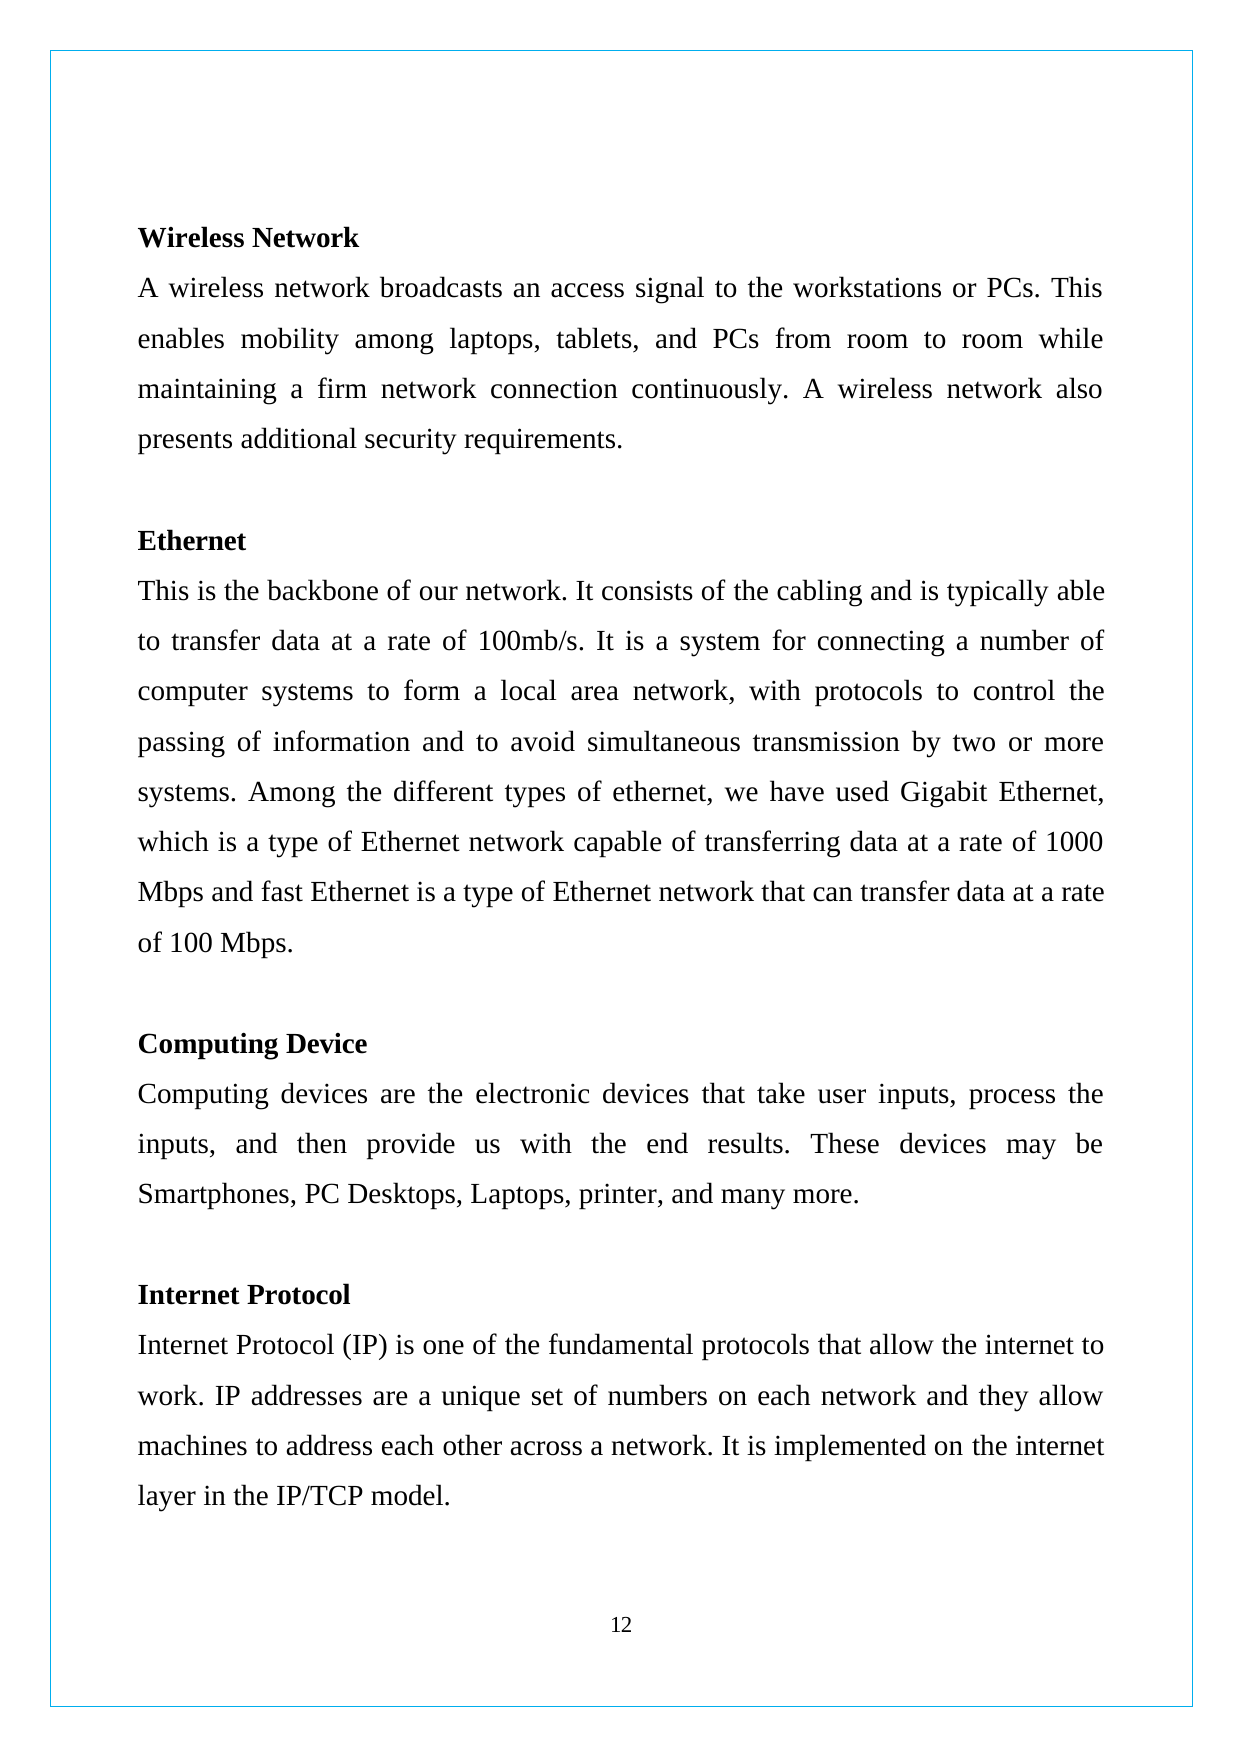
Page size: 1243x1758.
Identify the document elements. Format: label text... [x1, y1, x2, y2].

subtitle Computing Device [137, 1026, 1182, 1059]
subtitle Internet Protocol [137, 1277, 1182, 1311]
text Computing devices are the electronic devices that take user inputs, process the inputs, and then provide us with the end results. These devices may be Smartphones, PC Desktops, Laptops, printer, and many more. [137, 1076, 1104, 1210]
text A wireless network broadcasts an access signal to the workstations or PCs. This enables mobility among laptops, tablets, and PCs from room to room while maintaining a firm network connection continuously. A wireless network also presents additional security requirements. [137, 271, 1104, 455]
subtitle Wireless Network [137, 221, 1182, 254]
text Internet Protocol (IP) is one of the fundamental protocols that allow the internet to work. IP addresses are a unique set of numbers on each network and they allow machines to address each other across a network. It is implemented on the internet layer in the IP/TCP model. [137, 1327, 1104, 1512]
subtitle Ethernet [137, 523, 1182, 556]
text This is the backbone of our network. It consists of the cabling and is typically able to transfer data at a rate of 100mb/s. It is a system for connecting a number of computer systems to form a local area network, with protocols to control the passing of information and to avoid simultaneous transmission by two or more systems. Among the different types of ethernet, we have used Gigabit Ethernet, which is a type of Ethernet network capable of transferring data at a rate of 1000 Mbps and fast Ethernet is a type of Ethernet network that can transfer data at a rate of 100 Mbps. [137, 573, 1106, 958]
